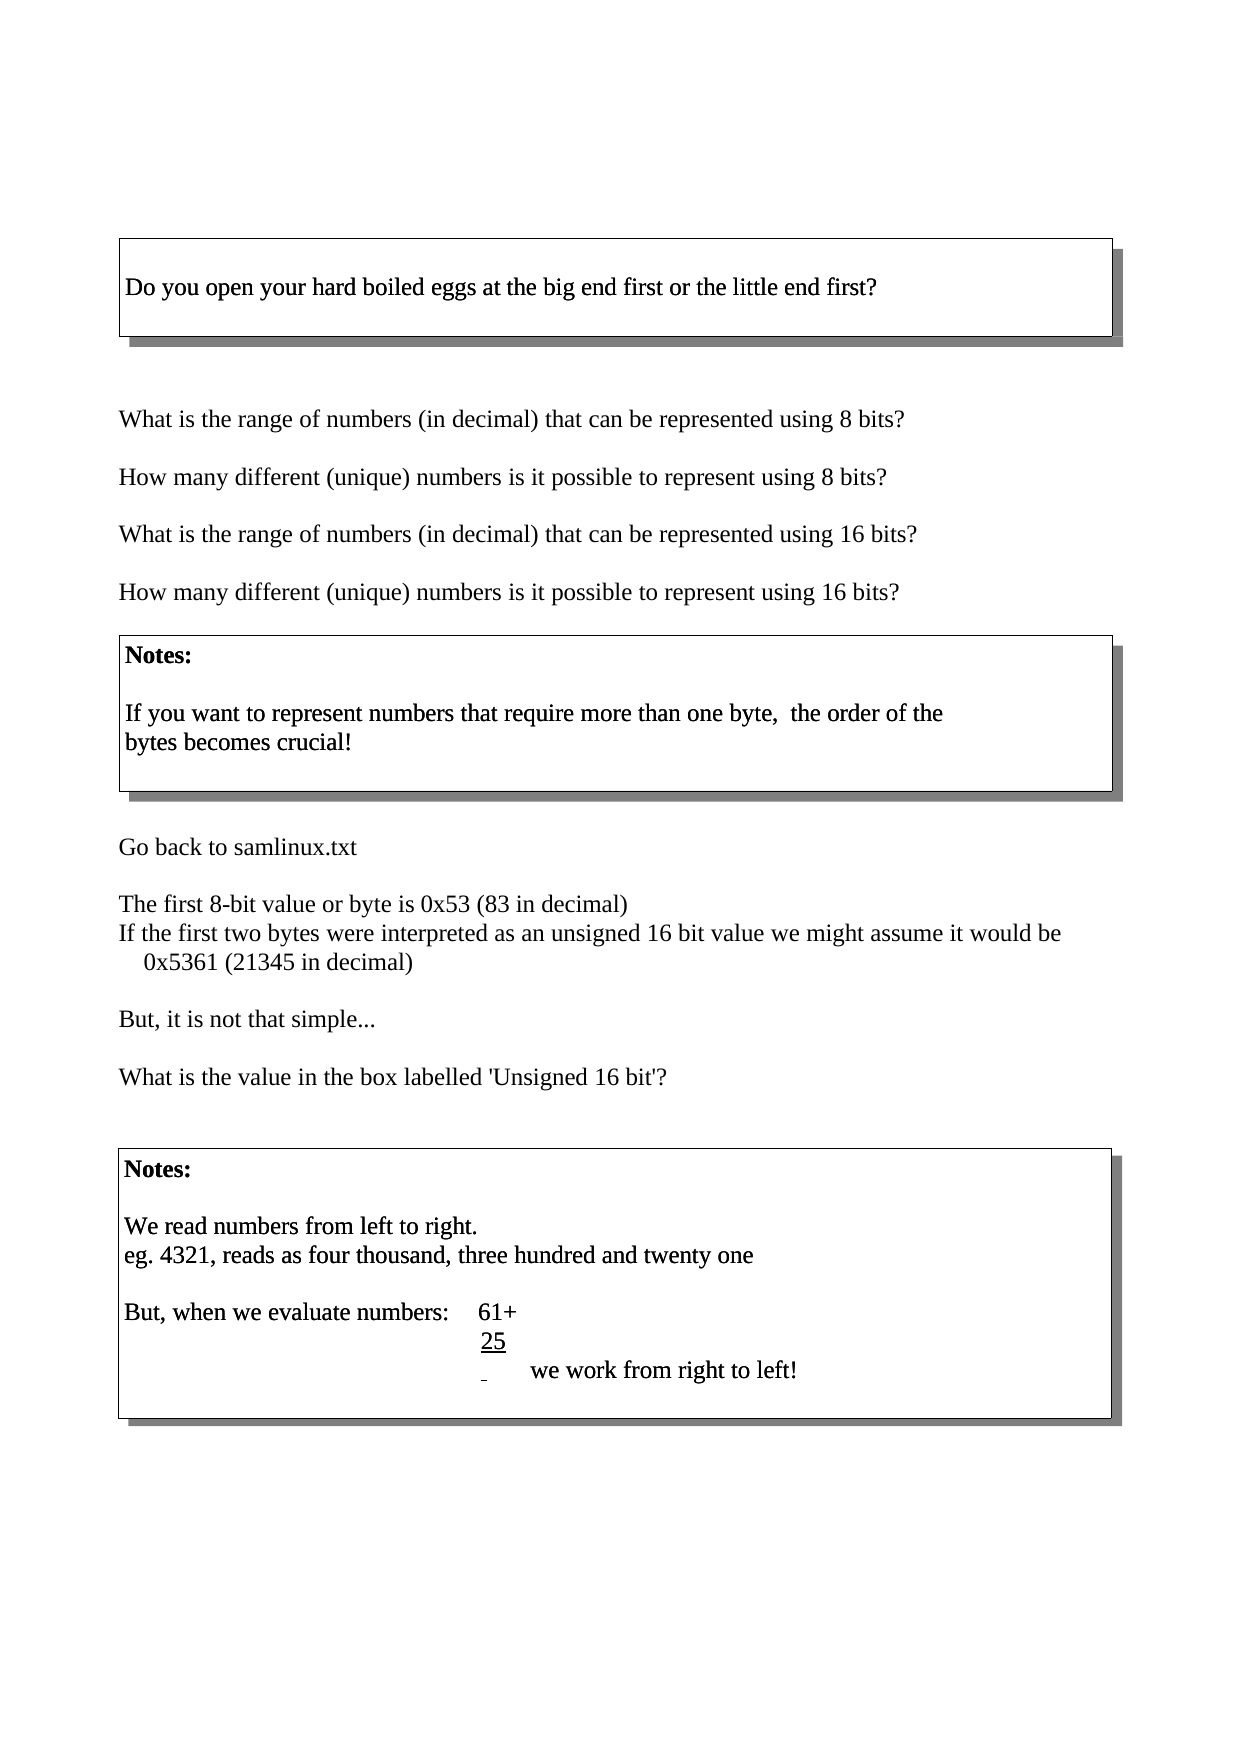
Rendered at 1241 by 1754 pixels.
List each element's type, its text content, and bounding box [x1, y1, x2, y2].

text What is the range of numbers (in decimal) that can be represented using 8 bits? How many different (unique) numbers is it possible to represent using 8 bits? What is the range of numbers (in decimal) that can be represented using 16 bits? How many different (unique) numbers is it possible to represent using 16 bits? [118, 404, 923, 606]
text The first 8-bit value or byte is 0x53 (83 in decimal) [118, 861, 825, 918]
text 0x5361 (21345 in decimal) [118, 947, 1119, 975]
text What is the value in the box labelled 'Unsigned 16 bit'? [118, 1062, 1134, 1090]
text If the first two bytes were interpreted as an unsigned 16 bit value we might assume it would be [118, 918, 1119, 947]
text Go back to samlinux.txt [118, 832, 1134, 860]
text But, it is not that simple... [118, 1004, 1134, 1033]
